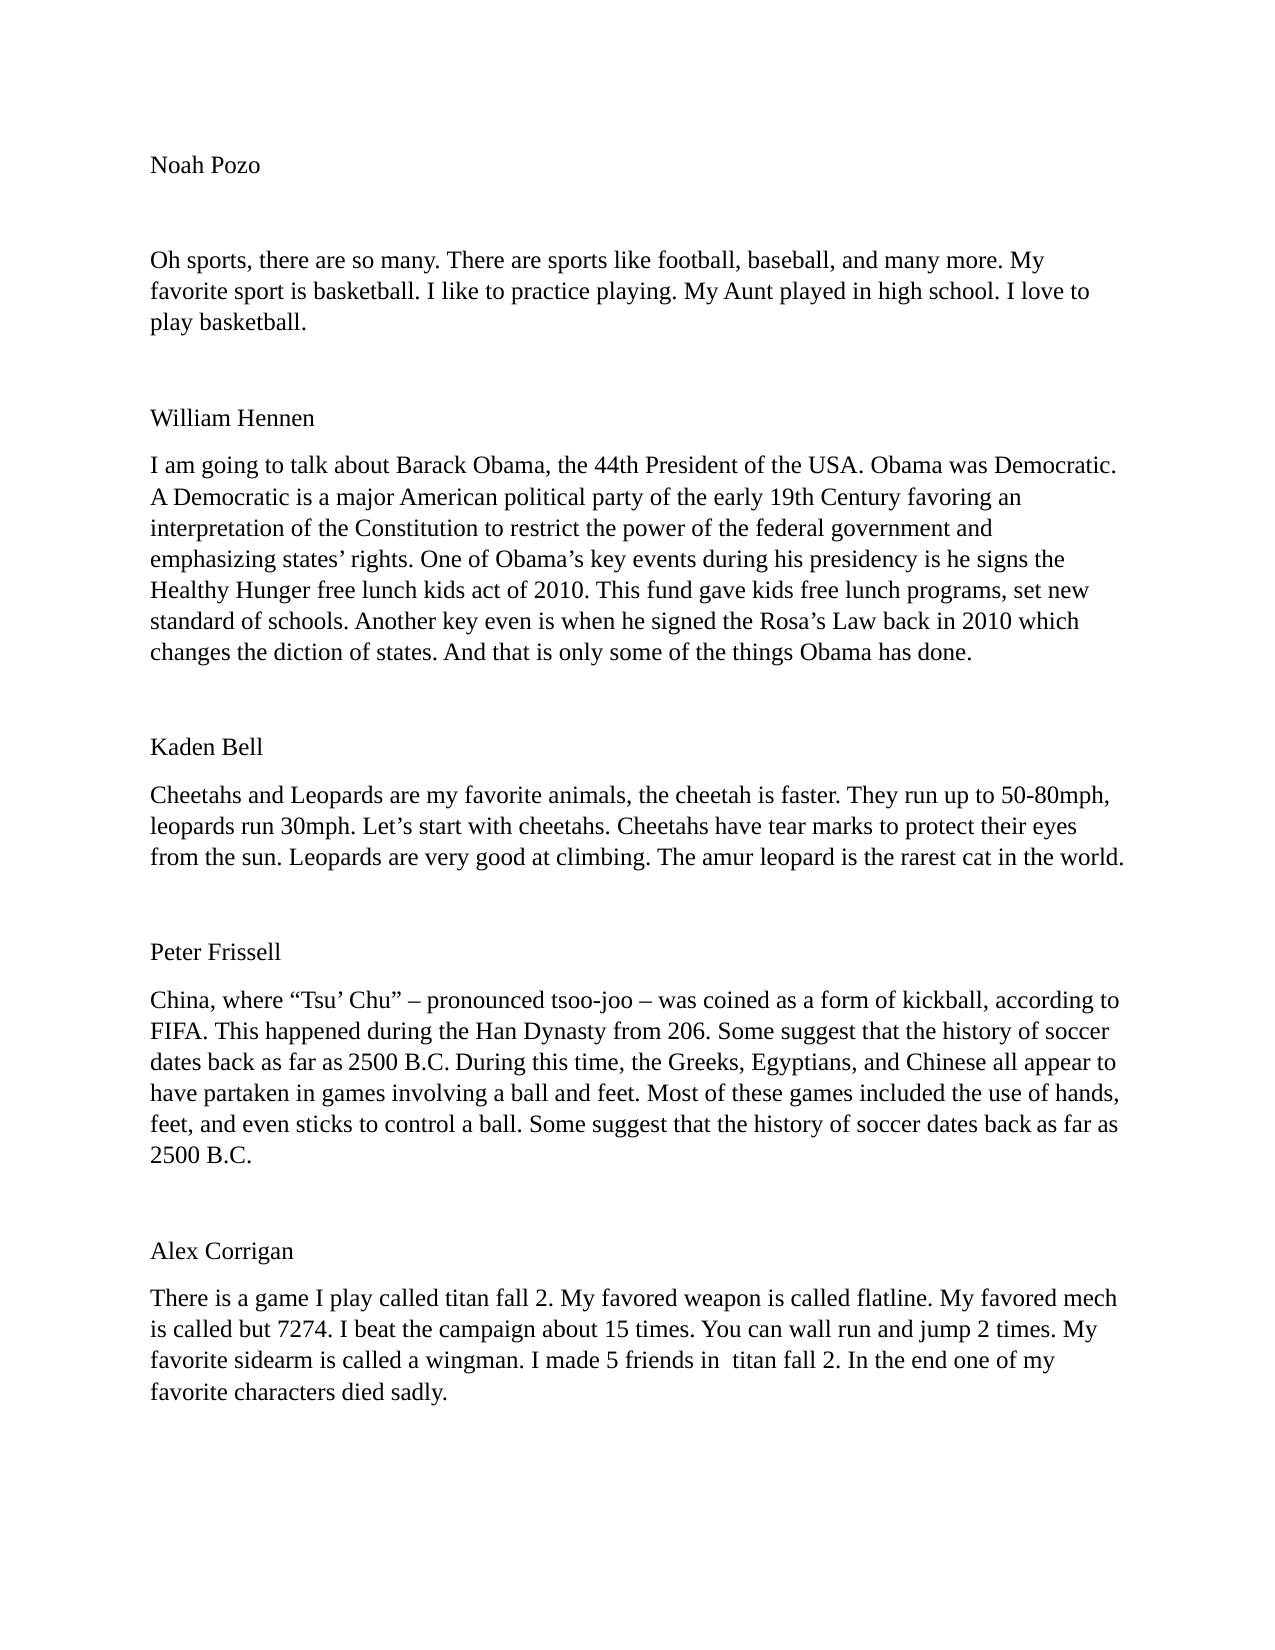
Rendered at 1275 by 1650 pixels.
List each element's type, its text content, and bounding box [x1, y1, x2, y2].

text China, where “Tsu’ Chu” – pronounced tsoo-joo – was coined as a form of kickball, according to FIFA. This happened during the Han Dynasty from 206. Some suggest that the history of soccer dates back as far as 2500 B.C. During this time, the Greeks, Egyptians, and Chinese all appear to have partaken in games involving a ball and feet. Most of these games included the use of hands, feet, and even sticks to control a ball. Some suggest that the history of soccer dates back as far as 2500 B.C. [150, 985, 1125, 1169]
text Oh sports, there are so many. There are sports like football, baseball, and many more. My favorite sport is basketball. I like to practice playing. My Aunt played in high school. I love to play basketball. [150, 245, 1125, 336]
text Kaden Bell [150, 732, 1125, 761]
text I am going to talk about Barack Obama, the 44th President of the USA. Obama was Democratic. A Democratic is a major American political party of the early 19th Century favoring an interpretation of the Constitution to restrict the power of the federal government and emphasizing states’ rights. One of Obama’s key events during his presidency is he signs the Healthy Hunger free lunch kids act of 2010. This fund gave kids free lunch programs, set new standard of schools. Another key even is when he signed the Rosa’s Law back in 2010 which changes the diction of states. And that is only some of the things Obama has done. [150, 451, 1125, 666]
text Noah Pozo [150, 150, 1125, 179]
text Cheetahs and Leopards are my favorite animals, the cheetah is faster. They run up to 50-80mph, leopards run 30mph. Let’s start with cheetahs. Cheetahs have tear marks to protect their eyes from the sun. Leopards are very good at climbing. The amur leopard is the rarest cat in the world. [150, 780, 1125, 871]
text Alex Corrigan [150, 1236, 1125, 1264]
text William Hennen [150, 403, 1125, 432]
text There is a game I play called titan fall 2. My favored weapon is called flatline. My favored mech is called but 7274. I beat the campaign about 15 times. You can wall run and jump 2 times. My favorite sidearm is called a wingman. I made 5 friends in titan fall 2. In the end one of my favorite characters died sadly. [150, 1283, 1125, 1405]
text Peter Frissell [150, 937, 1125, 966]
